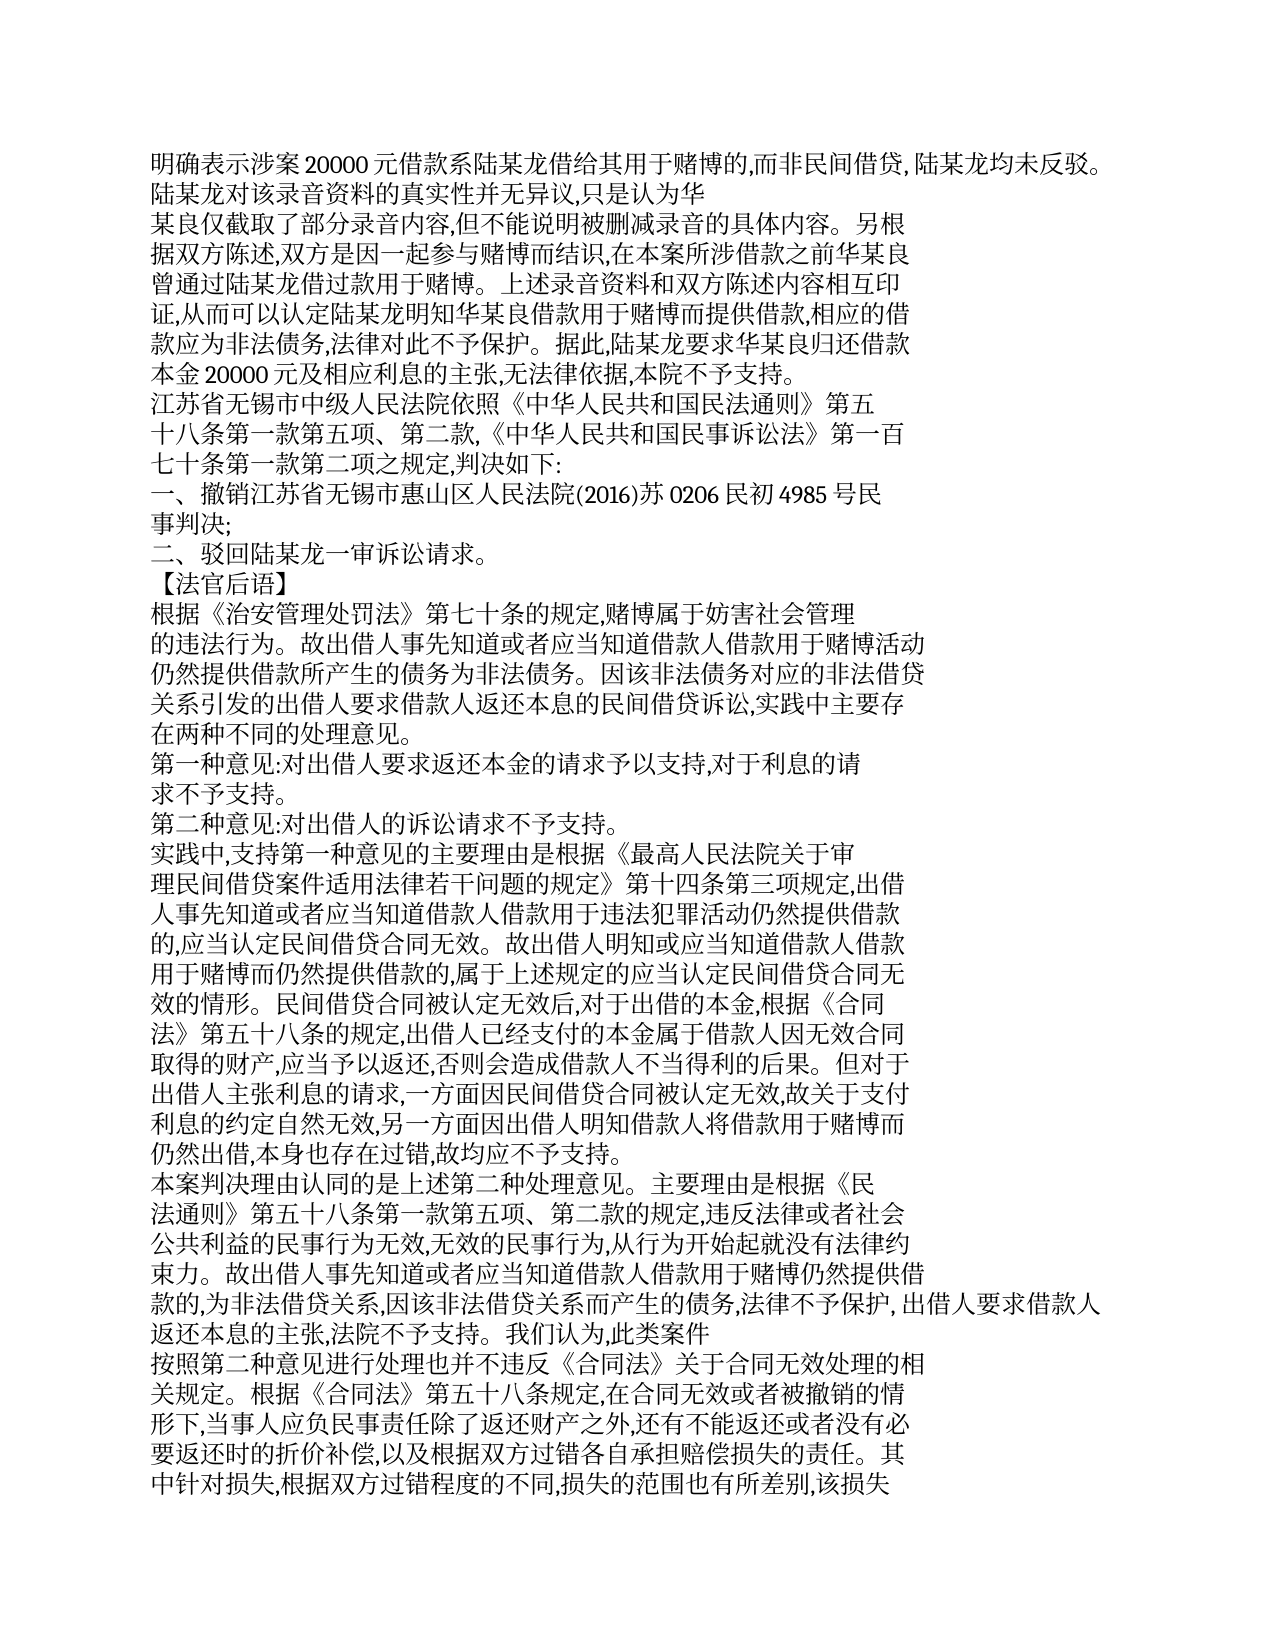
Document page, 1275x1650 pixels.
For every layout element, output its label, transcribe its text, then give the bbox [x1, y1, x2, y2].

text 人事先知道或者应当知道借款人借款用于违法犯罪活动仍然提供借款 [150, 900, 1125, 930]
text 在两种不同的处理意见。 [150, 720, 1125, 750]
text 按照第二种意见进行处理也并不违反《合同法》关于合同无效处理的相 [150, 1350, 1125, 1380]
text 曾通过陆某龙借过款用于赌博。上述录音资料和双方陈述内容相互印 [150, 270, 1125, 300]
text 一、撤销江苏省无锡市惠山区人民法院(2016)苏0206民初4985号民 [150, 480, 1125, 510]
text 法》第五十八条的规定,出借人已经支付的本金属于借款人因无效合同 [150, 1020, 1125, 1050]
text 关系引发的出借人要求借款人返还本息的民间借贷诉讼,实践中主要存 [150, 690, 1125, 720]
text 证,从而可以认定陆某龙明知华某良借款用于赌博而提供借款,相应的借 [150, 300, 1125, 330]
text 明确表示涉案20000元借款系陆某龙借给其用于赌博的,而非民间借贷, 陆某龙均未反驳。陆某龙对该录音资料的真实性并无异议,只是认为华 [150, 150, 1125, 210]
text 取得的财产,应当予以返还,否则会造成借款人不当得利的后果。但对于 [150, 1050, 1125, 1080]
text 【法官后语】 [150, 570, 1125, 600]
text 要返还时的折价补偿,以及根据双方过错各自承担赔偿损失的责任。其 [150, 1440, 1125, 1470]
text 仍然提供借款所产生的债务为非法债务。因该非法债务对应的非法借贷 [150, 660, 1125, 690]
text 效的情形。民间借贷合同被认定无效后,对于出借的本金,根据《合同 [150, 990, 1125, 1020]
text 束力。故出借人事先知道或者应当知道借款人借款用于赌博仍然提供借 [150, 1260, 1125, 1290]
text 出借人主张利息的请求,一方面因民间借贷合同被认定无效,故关于支付 [150, 1080, 1125, 1110]
text 事判决; [150, 510, 1125, 540]
text 中针对损失,根据双方过错程度的不同,损失的范围也有所差别,该损失 [150, 1470, 1125, 1500]
text 法通则》第五十八条第一款第五项、第二款的规定,违反法律或者社会 [150, 1200, 1125, 1230]
text 本案判决理由认同的是上述第二种处理意见。主要理由是根据《民 [150, 1170, 1125, 1200]
text 利息的约定自然无效,另一方面因出借人明知借款人将借款用于赌博而 [150, 1110, 1125, 1140]
text 本金20000元及相应利息的主张,无法律依据,本院不予支持。 [150, 360, 1125, 390]
text 用于赌博而仍然提供借款的,属于上述规定的应当认定民间借贷合同无 [150, 960, 1125, 990]
text 仍然出借,本身也存在过错,故均应不予支持。 [150, 1140, 1125, 1170]
text 第一种意见:对出借人要求返还本金的请求予以支持,对于利息的请 [150, 750, 1125, 780]
text 七十条第一款第二项之规定,判决如下: [150, 450, 1125, 480]
text 理民间借贷案件适用法律若干问题的规定》第十四条第三项规定,出借 [150, 870, 1125, 900]
text 二、驳回陆某龙一审诉讼请求。 [150, 540, 1125, 570]
text 的违法行为。故出借人事先知道或者应当知道借款人借款用于赌博活动 [150, 630, 1125, 660]
text 公共利益的民事行为无效,无效的民事行为,从行为开始起就没有法律约 [150, 1230, 1125, 1260]
text 款的,为非法借贷关系,因该非法借贷关系而产生的债务,法律不予保护, 出借人要求借款人返还本息的主张,法院不予支持。我们认为,此类案件 [150, 1290, 1125, 1350]
text 形下,当事人应负民事责任除了返还财产之外,还有不能返还或者没有必 [150, 1410, 1125, 1440]
text 求不予支持。 [150, 780, 1125, 810]
text 关规定。根据《合同法》第五十八条规定,在合同无效或者被撤销的情 [150, 1380, 1125, 1410]
text 据双方陈述,双方是因一起参与赌博而结识,在本案所涉借款之前华某良 [150, 240, 1125, 270]
text 江苏省无锡市中级人民法院依照《中华人民共和国民法通则》第五 [150, 390, 1125, 420]
text 款应为非法债务,法律对此不予保护。据此,陆某龙要求华某良归还借款 [150, 330, 1125, 360]
text 的,应当认定民间借贷合同无效。故出借人明知或应当知道借款人借款 [150, 930, 1125, 960]
text 实践中,支持第一种意见的主要理由是根据《最高人民法院关于审 [150, 840, 1125, 870]
text 第二种意见:对出借人的诉讼请求不予支持。 [150, 810, 1125, 840]
text 十八条第一款第五项、第二款,《中华人民共和国民事诉讼法》第一百 [150, 420, 1125, 450]
text 根据《治安管理处罚法》第七十条的规定,赌博属于妨害社会管理 [150, 600, 1125, 630]
text 某良仅截取了部分录音内容,但不能说明被删减录音的具体内容。另根 [150, 210, 1125, 240]
